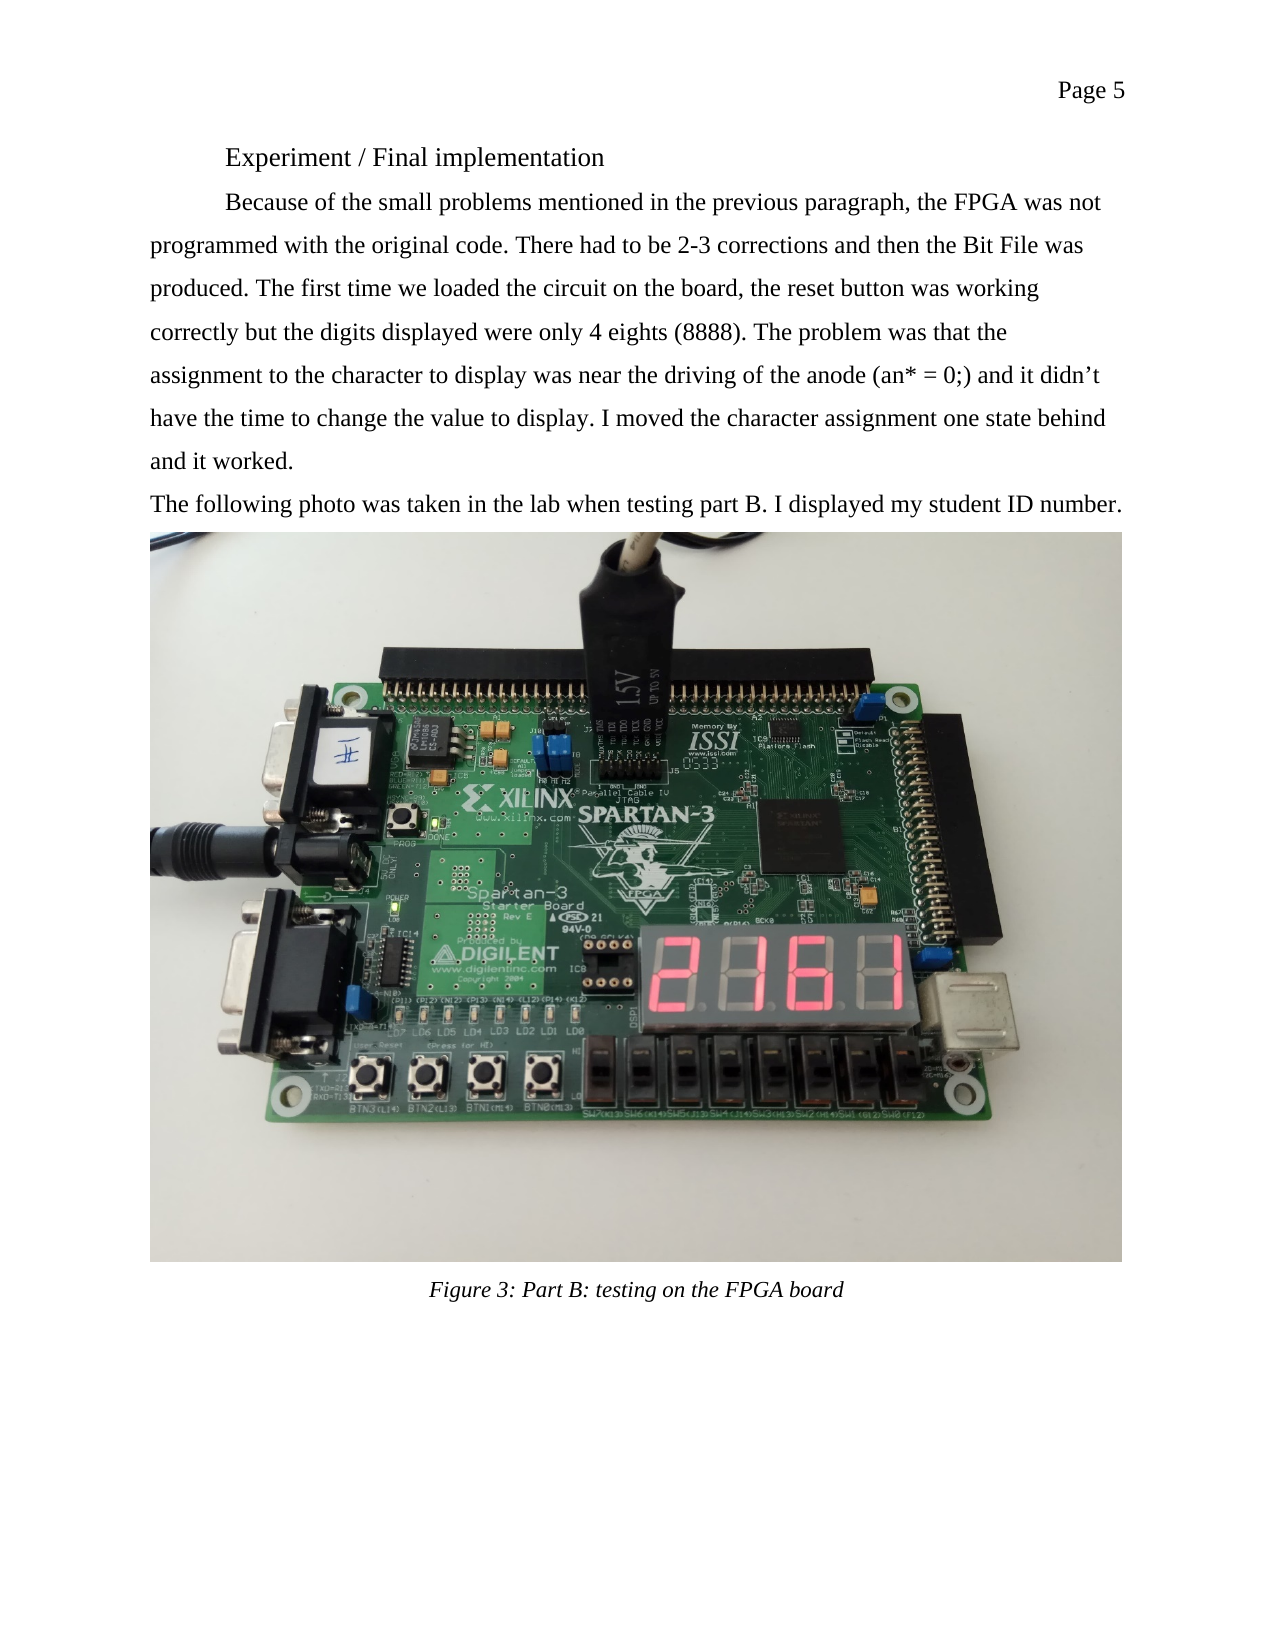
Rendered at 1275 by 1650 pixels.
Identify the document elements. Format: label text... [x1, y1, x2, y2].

text Figure 3: Part B: testing on the FPGA board [150, 1276, 1125, 1303]
text Because of the small problems mentioned in the previous paragraph, the FPGA was not programmed with the original code. There had to be 2-3 corrections and then the Bit File was produced. The first time we loaded the circuit on the board, the reset button was working correctly but the digits displayed were only 4 eights (8888). The problem was that the assignment to the character to display was near the driving of the anode (an* = 0;) and it didn’t have the time to change the value to display. I moved the character assignment one state behind and it worked. [150, 187, 1125, 475]
text Experiment / Final implementation [225, 141, 1125, 172]
text The following photo was taken in the lab when testing part B. I displayed my student ID number. [150, 489, 1125, 518]
picture [150, 532, 1122, 1262]
